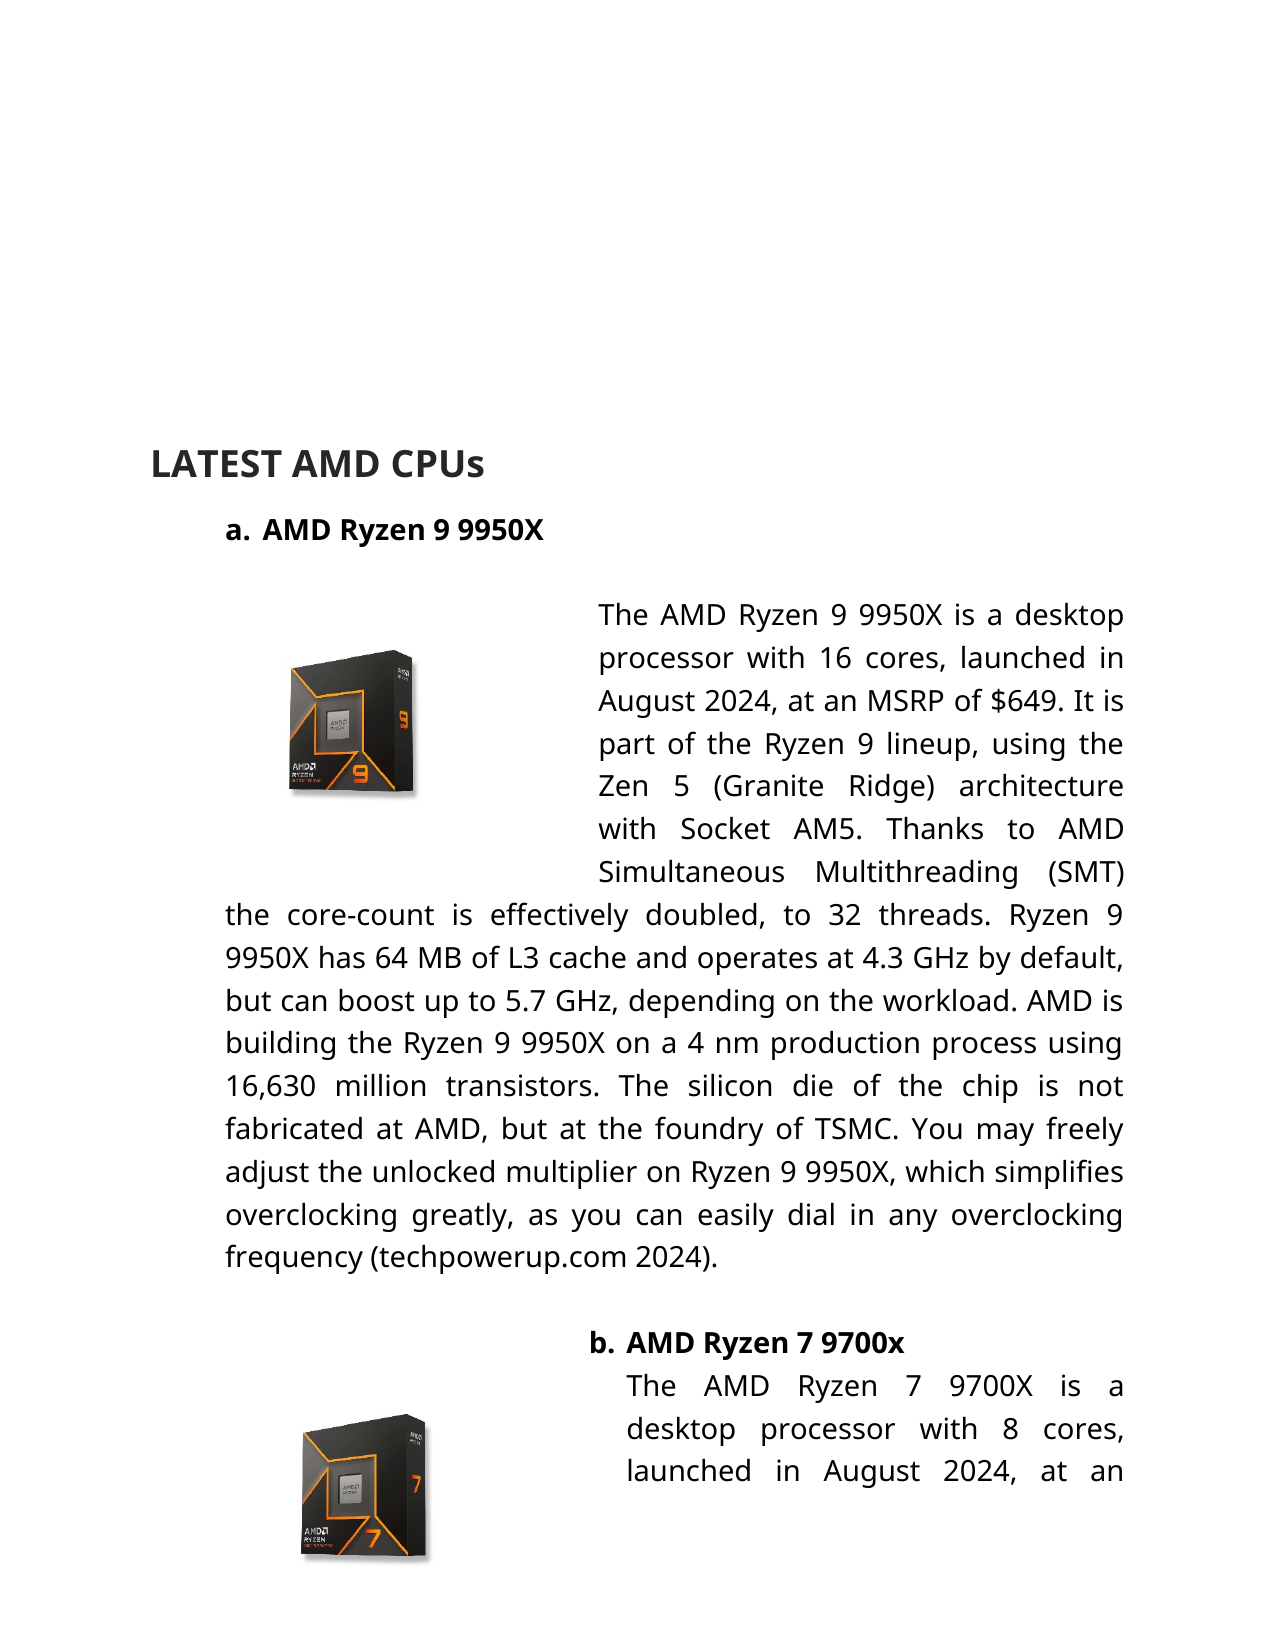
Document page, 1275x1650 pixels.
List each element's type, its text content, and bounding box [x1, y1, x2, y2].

list AMD Ryzen 7 9700x [225, 1322, 1125, 1362]
picture [231, 1360, 495, 1623]
list The AMD Ryzen 9 9950X is a desktop processor with 16 cores, launched in August 2024, at an MSRP of $649. It is part of the Ryzen 9 lineup, using the Zen 5 (Granite Ridge) architecture with Socket AM5. Thanks to AMD Simultaneous Multithreading (SMT) the core-count is effectively doubled, to 32 threads. Ryzen 9 9950X has 64 MB of L3 cache and operates at 4.3 GHz by default, but can boost up to 5.7 GHz, depending on the workload. AMD is building the Ryzen 9 9950X on a 4 nm production process using 16,630 million transistors. The silicon die of the chip is not fabricated at AMD, but at the foundry of TSMC. You may freely adjust the unlocked multiplier on Ryzen 9 9950X, which simplifies overclocking greatly, as you can easily dial in any overclocking frequency (techpowerup.com 2024). [225, 594, 1125, 1276]
picture [196, 572, 505, 881]
text LATEST AMD CPUs [150, 437, 1125, 488]
list AMD Ryzen 9 9950X [225, 509, 1125, 548]
